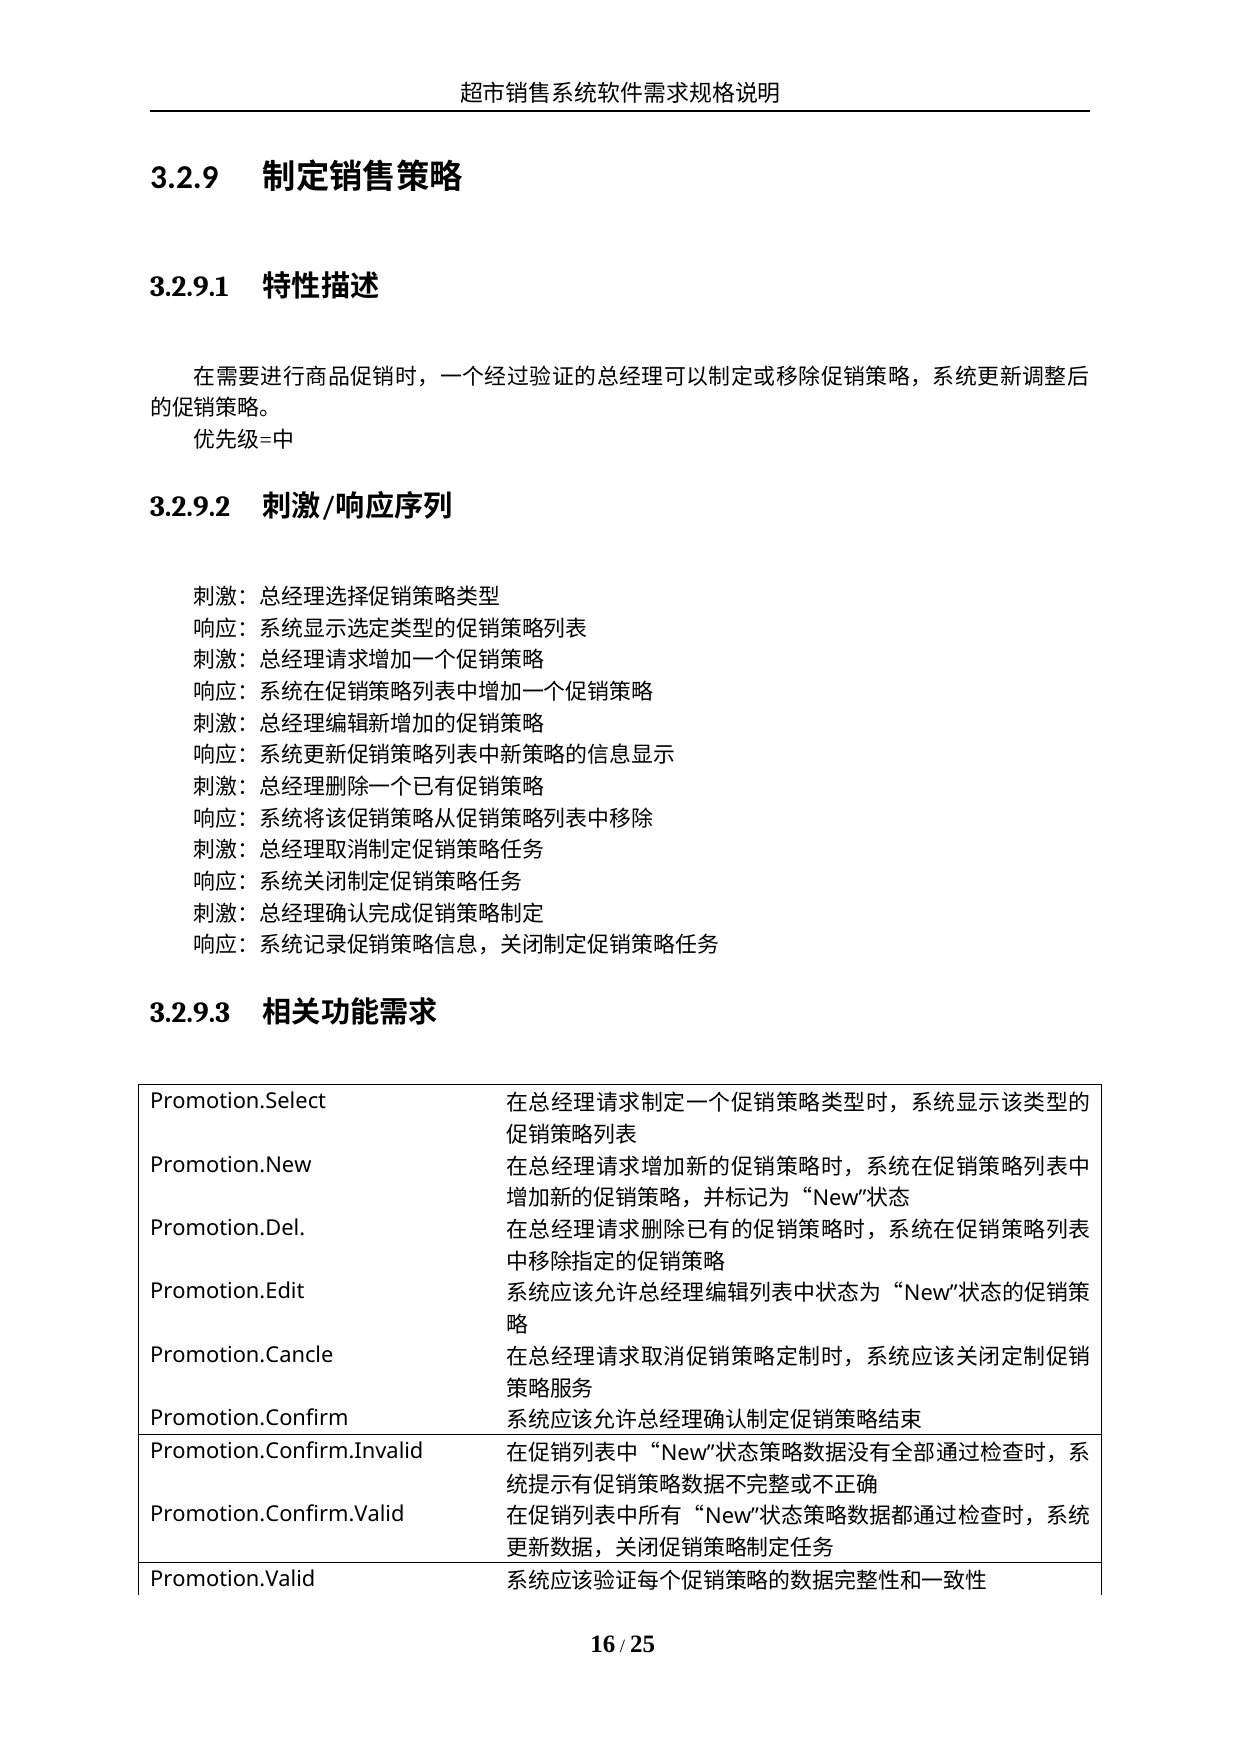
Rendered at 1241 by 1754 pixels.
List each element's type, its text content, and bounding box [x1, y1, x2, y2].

text 响应：系统记录促销策略信息，关闭制定促销策略任务 [150, 927, 1090, 959]
text 在需要进行商品促销时，一个经过验证的总经理可以制定或移除促销策略，系统更新调整后的促销策略。 [150, 359, 1090, 422]
table_header 在总经理请求制定一个促销策略类型时，系统显示该类型的促销策略列表 [495, 1085, 1101, 1149]
table_header Promotion.Select [139, 1085, 495, 1149]
table_cell Promotion.Cancle [139, 1339, 495, 1402]
table_cell Promotion.Confirm.Valid [139, 1498, 495, 1562]
text 刺激：总经理编辑新增加的促销策略 [150, 706, 1090, 737]
text 刺激：总经理取消制定促销策略任务 [150, 832, 1090, 864]
table_cell 系统应该验证每个促销策略的数据完整性和一致性 [495, 1563, 1101, 1594]
table_cell 系统应该允许总经理确认制定促销策略结束 [495, 1402, 1101, 1434]
subtitle 特性描述 [150, 262, 1090, 305]
text 优先级=中 [150, 422, 1090, 454]
table_cell 在总经理请求增加新的促销策略时，系统在促销策略列表中增加新的促销策略，并标记为“New”状态 [495, 1149, 1101, 1212]
table_cell Promotion.Valid [139, 1563, 495, 1594]
text 刺激：总经理选择促销策略类型 [150, 579, 1090, 611]
text 响应：系统在促销策略列表中增加一个促销策略 [150, 674, 1090, 706]
table_cell 在促销列表中“New”状态策略数据没有全部通过检查时，系统提示有促销策略数据不完整或不正确 [495, 1435, 1101, 1498]
table_cell 在总经理请求删除已有的促销策略时，系统在促销策略列表中移除指定的促销策略 [495, 1212, 1101, 1275]
text 刺激：总经理删除一个已有促销策略 [150, 769, 1090, 801]
table_cell Promotion.Confirm [139, 1402, 495, 1434]
table_cell Promotion.Del. [139, 1212, 495, 1275]
table_cell Promotion.Edit [139, 1275, 495, 1339]
subtitle 制定销售策略 [150, 150, 1090, 198]
table_cell 在总经理请求取消促销策略定制时，系统应该关闭定制促销策略服务 [495, 1339, 1101, 1402]
subtitle 相关功能需求 [150, 988, 1090, 1030]
table_cell Promotion.New [139, 1149, 495, 1212]
table_cell Promotion.Confirm.Invalid [139, 1435, 495, 1498]
text 响应：系统更新促销策略列表中新策略的信息显示 [150, 737, 1090, 769]
table_cell 系统应该允许总经理编辑列表中状态为“New”状态的促销策略 [495, 1275, 1101, 1339]
text 刺激：总经理确认完成促销策略制定 [150, 896, 1090, 927]
text 刺激：总经理请求增加一个促销策略 [150, 642, 1090, 674]
table_cell 在促销列表中所有“New”状态策略数据都通过检查时，系统更新数据，关闭促销策略制定任务 [495, 1498, 1101, 1562]
subtitle 刺激/响应序列 [150, 483, 1090, 525]
text 响应：系统关闭制定促销策略任务 [150, 864, 1090, 896]
text 响应：系统显示选定类型的促销策略列表 [150, 611, 1090, 642]
text 响应：系统将该促销策略从促销策略列表中移除 [150, 801, 1090, 832]
